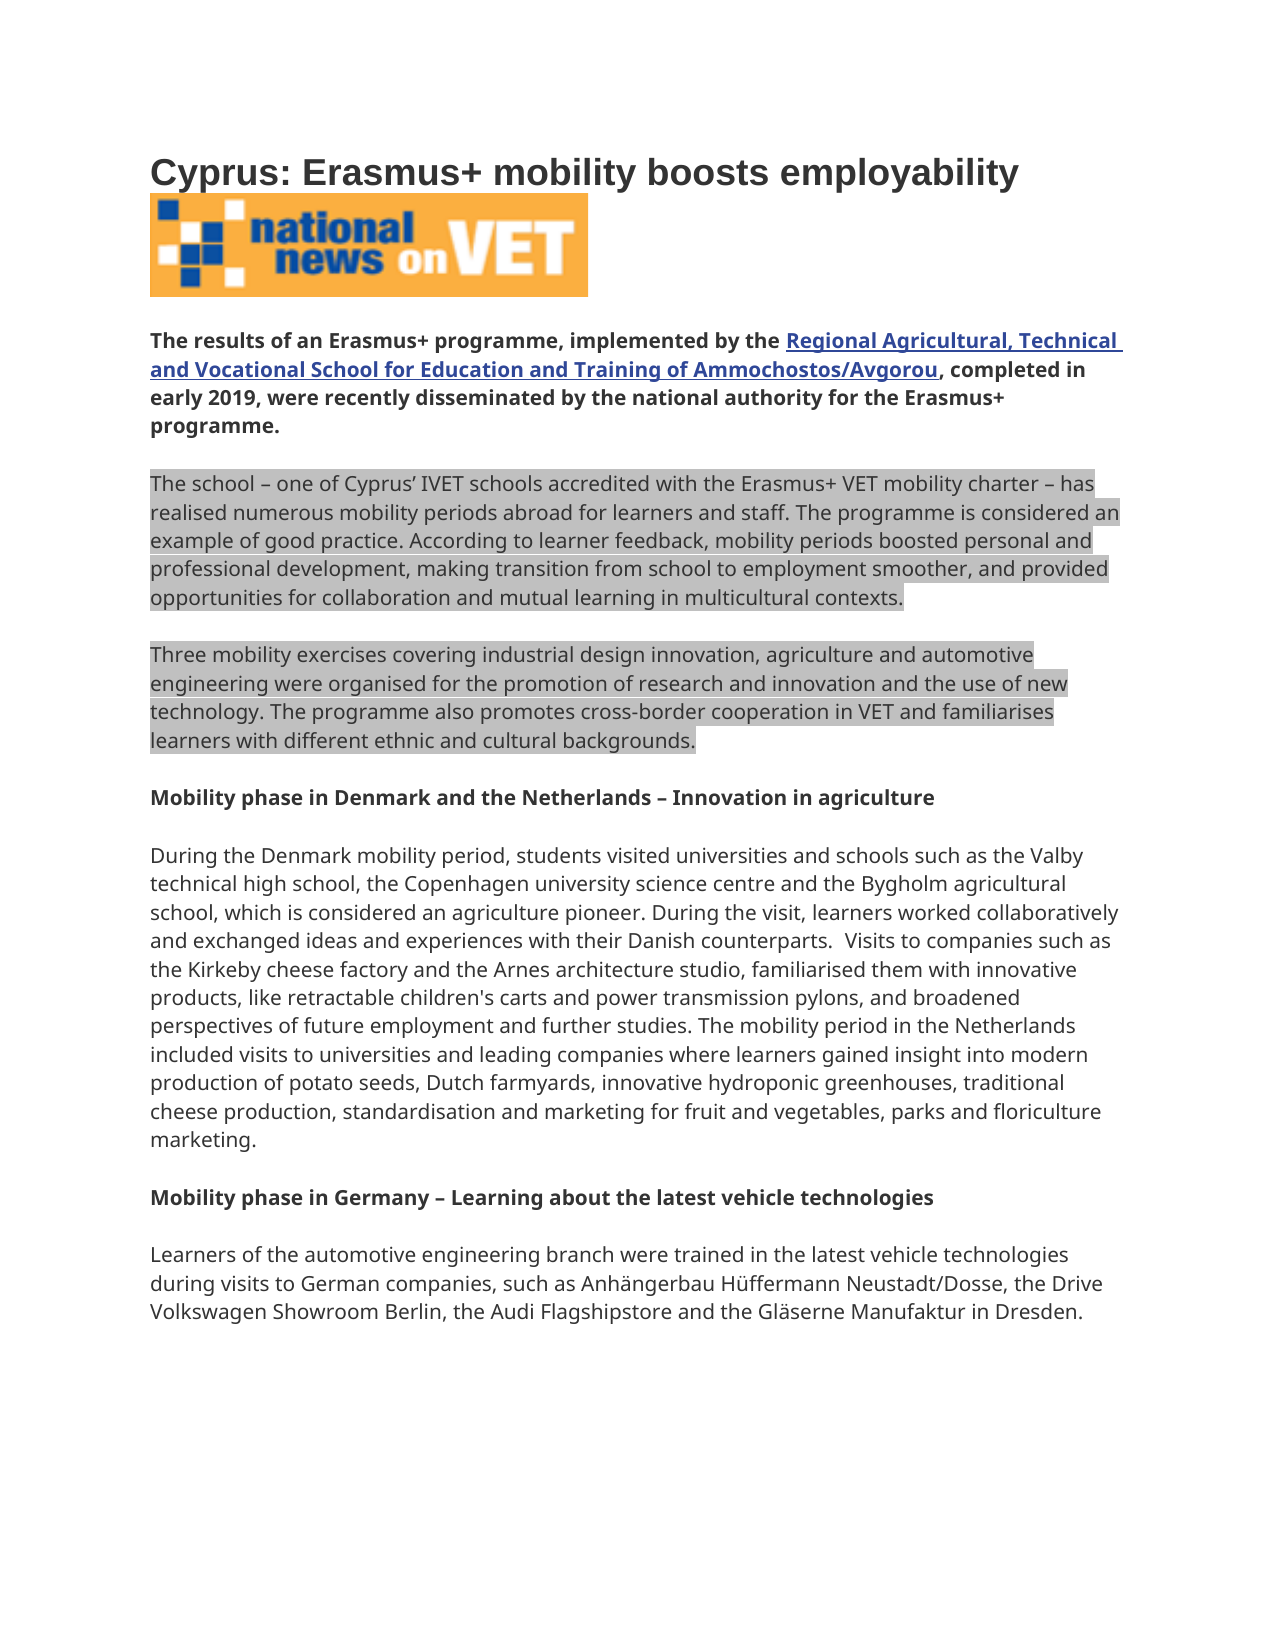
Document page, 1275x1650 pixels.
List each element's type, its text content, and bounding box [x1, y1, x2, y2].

text The results of an Erasmus+ programme, implemented by the Regional Agricultural, Technical and Vocational School for Education and Training of Ammochostos/Avgorou, completed in early 2019, were recently disseminated by the national authority for the Erasmus+ programme. [150, 326, 1125, 440]
text Learners of the automotive engineering branch were trained in the latest vehicle technologies during visits to German companies, such as Anhängerbau Hüffermann Neustadt/Dosse, the Drive Volkswagen Showroom Berlin, the Audi Flagshipstore and the Gläserne Manufaktur in Dresden. [150, 1241, 1125, 1326]
text Mobility phase in Germany – Learning about the latest vehicle technologies [150, 1183, 1125, 1211]
text The school – one of Cyprus’ IVET schools accredited with the Erasmus+ VET mobility charter – has realised numerous mobility periods abroad for learners and staff. The programme is considered an example of good practice. According to learner feedback, mobility periods boosted personal and professional development, making transition from school to employment smoother, and provided opportunities for collaboration and mutual learning in multicultural contexts. [150, 469, 1125, 611]
text During the Denmark mobility period, students visited universities and schools such as the Valby technical high school, the Copenhagen university science centre and the Bygholm agricultural school, which is considered an agriculture pioneer. During the visit, learners worked collaboratively and exchanged ideas and experiences with their Danish counterparts. Visits to companies such as the Kirkeby cheese factory and the Arnes architecture studio, familiarised them with innovative products, like retractable children's carts and power transmission pylons, and broadened perspectives of future employment and further studies. The mobility period in the Netherlands included visits to universities and leading companies where learners gained insight into modern production of potato seeds, Dutch farmyards, innovative hydroponic greenhouses, traditional cheese production, standardisation and marketing for fruit and vegetables, parks and floriculture marketing. [150, 841, 1125, 1154]
picture [150, 193, 589, 297]
text Cyprus: Erasmus+ mobility boosts employability [150, 150, 1125, 193]
text Mobility phase in Denmark and the Netherlands – Innovation in agriculture [150, 783, 1125, 812]
text Three mobility exercises covering industrial design innovation, agriculture and automotive engineering were organised for the promotion of research and innovation and the use of new technology. The programme also promotes cross-border cooperation in VET and familiarises learners with different ethnic and cultural backgrounds. [150, 641, 1125, 754]
